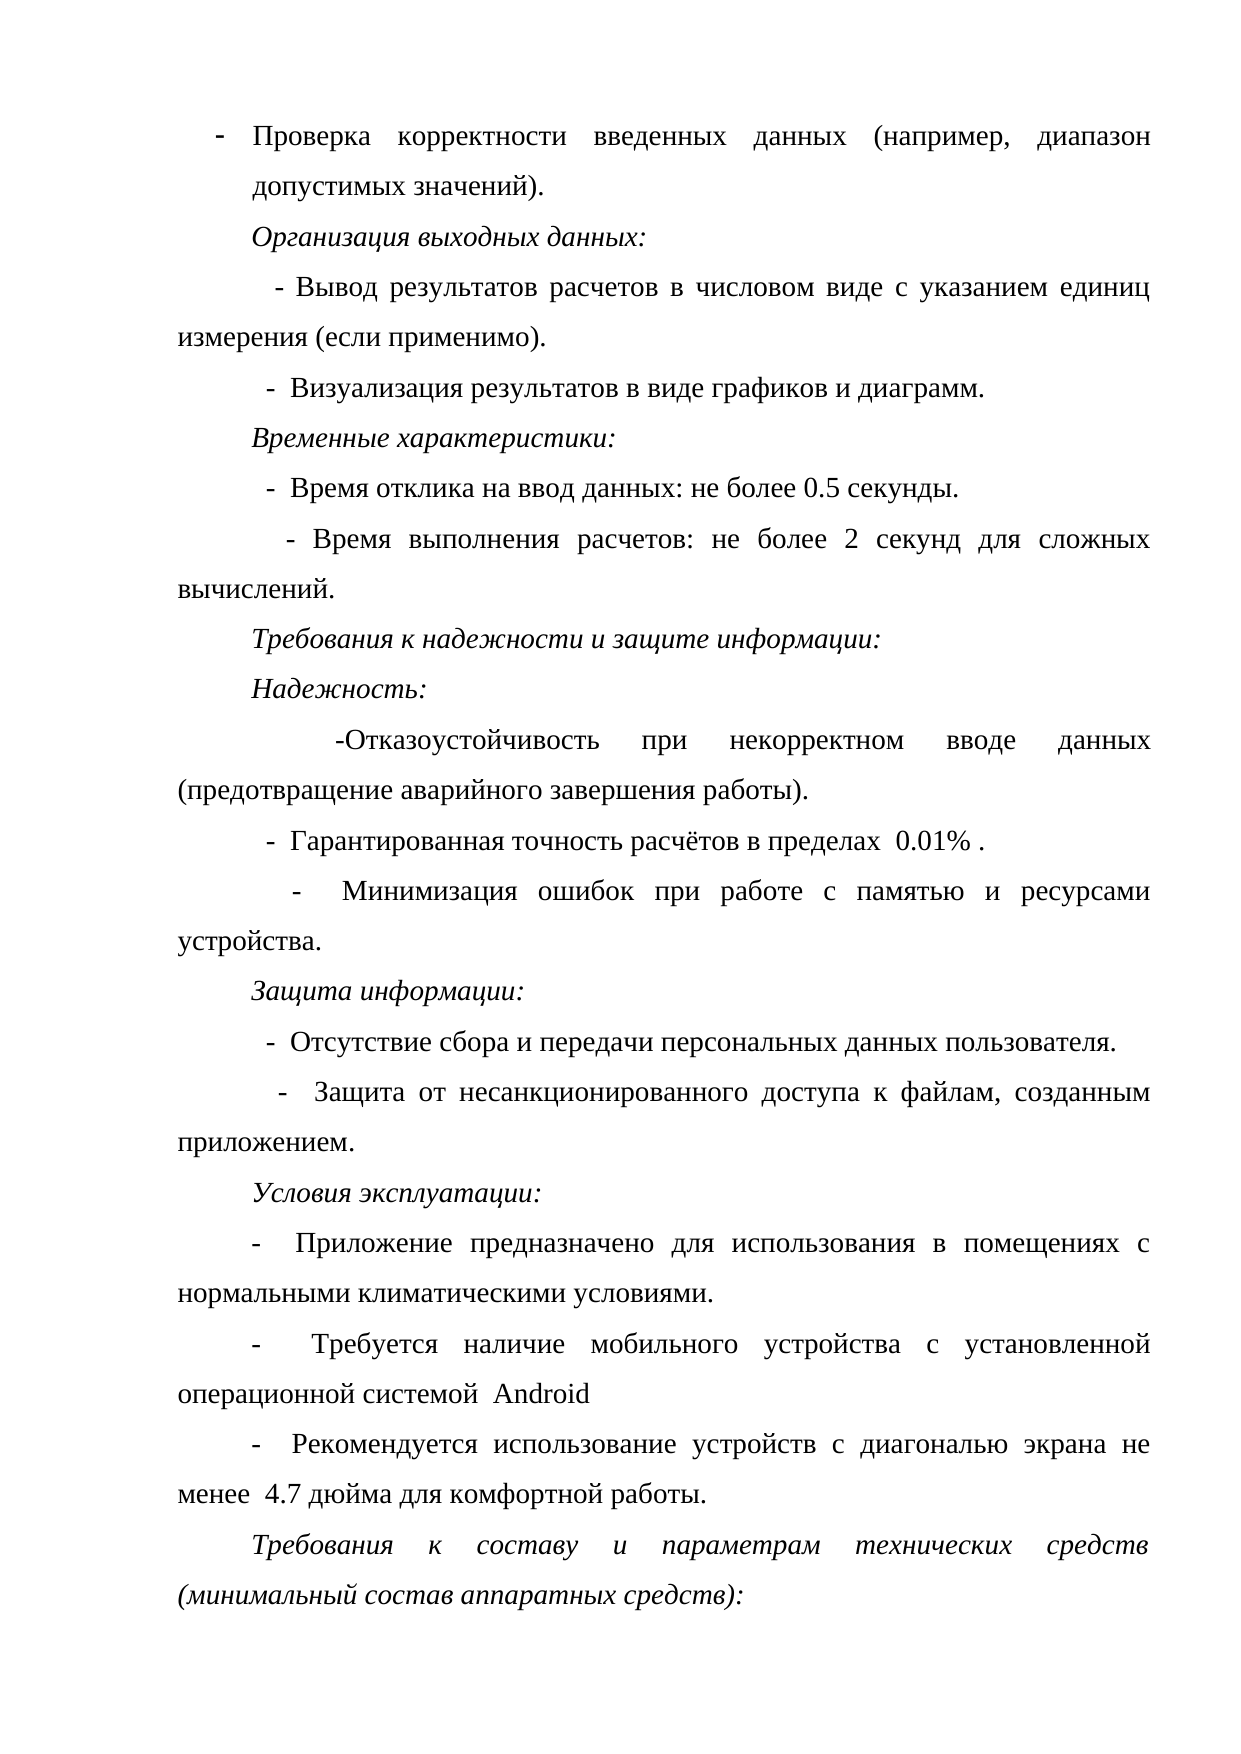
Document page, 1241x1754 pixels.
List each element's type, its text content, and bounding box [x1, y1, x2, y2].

text Требования к составу и параметрам технических средств (минимальный состав аппаратных средств): [177, 1527, 1152, 1611]
text Условия эксплуатации: [177, 1175, 1152, 1208]
text - Время выполнения расчетов: не более 2 секунд для сложных вычислений. [177, 521, 1152, 604]
text Временные характеристики: [177, 420, 1152, 454]
text - Рекомендуется использование устройств с диагональю экрана не менее 4.7 дюйма для комфортной работы. [177, 1426, 1152, 1510]
text - Время отклика на ввод данных: не более 0.5 секунды. [177, 470, 1152, 504]
text - Требуется наличие мобильного устройства с установленной операционной системой Android [177, 1326, 1152, 1409]
text - Визуализация результатов в виде графиков и диаграмм. [177, 370, 1152, 403]
text - Отсутствие сбора и передачи персональных данных пользователя. [177, 1024, 1152, 1057]
text Организация выходных данных: [177, 219, 1152, 252]
text Надежность: [177, 672, 1152, 705]
text - Защита от несанкционированного доступа к файлам, созданным приложением. [177, 1074, 1152, 1158]
text - Гарантированная точность расчётов в пределах 0.01% . [177, 823, 1152, 856]
text - Вывод результатов расчетов в числовом виде с указанием единиц измерения (если применимо). [177, 269, 1152, 353]
text - Минимизация ошибок при работе с памятью и ресурсами устройства. [177, 873, 1152, 957]
text Требования к надежности и защите информации: [177, 621, 1152, 655]
list Проверка корректности введенных данных (например, диапазон допустимых значений). [215, 118, 1152, 202]
text - Приложение предназначено для использования в помещениях с нормальными климатическими условиями. [177, 1225, 1152, 1309]
text -Отказоустойчивость при некорректном вводе данных (предотвращение аварийного завершения работы). [177, 722, 1152, 806]
text Защита информации: [177, 973, 1152, 1007]
